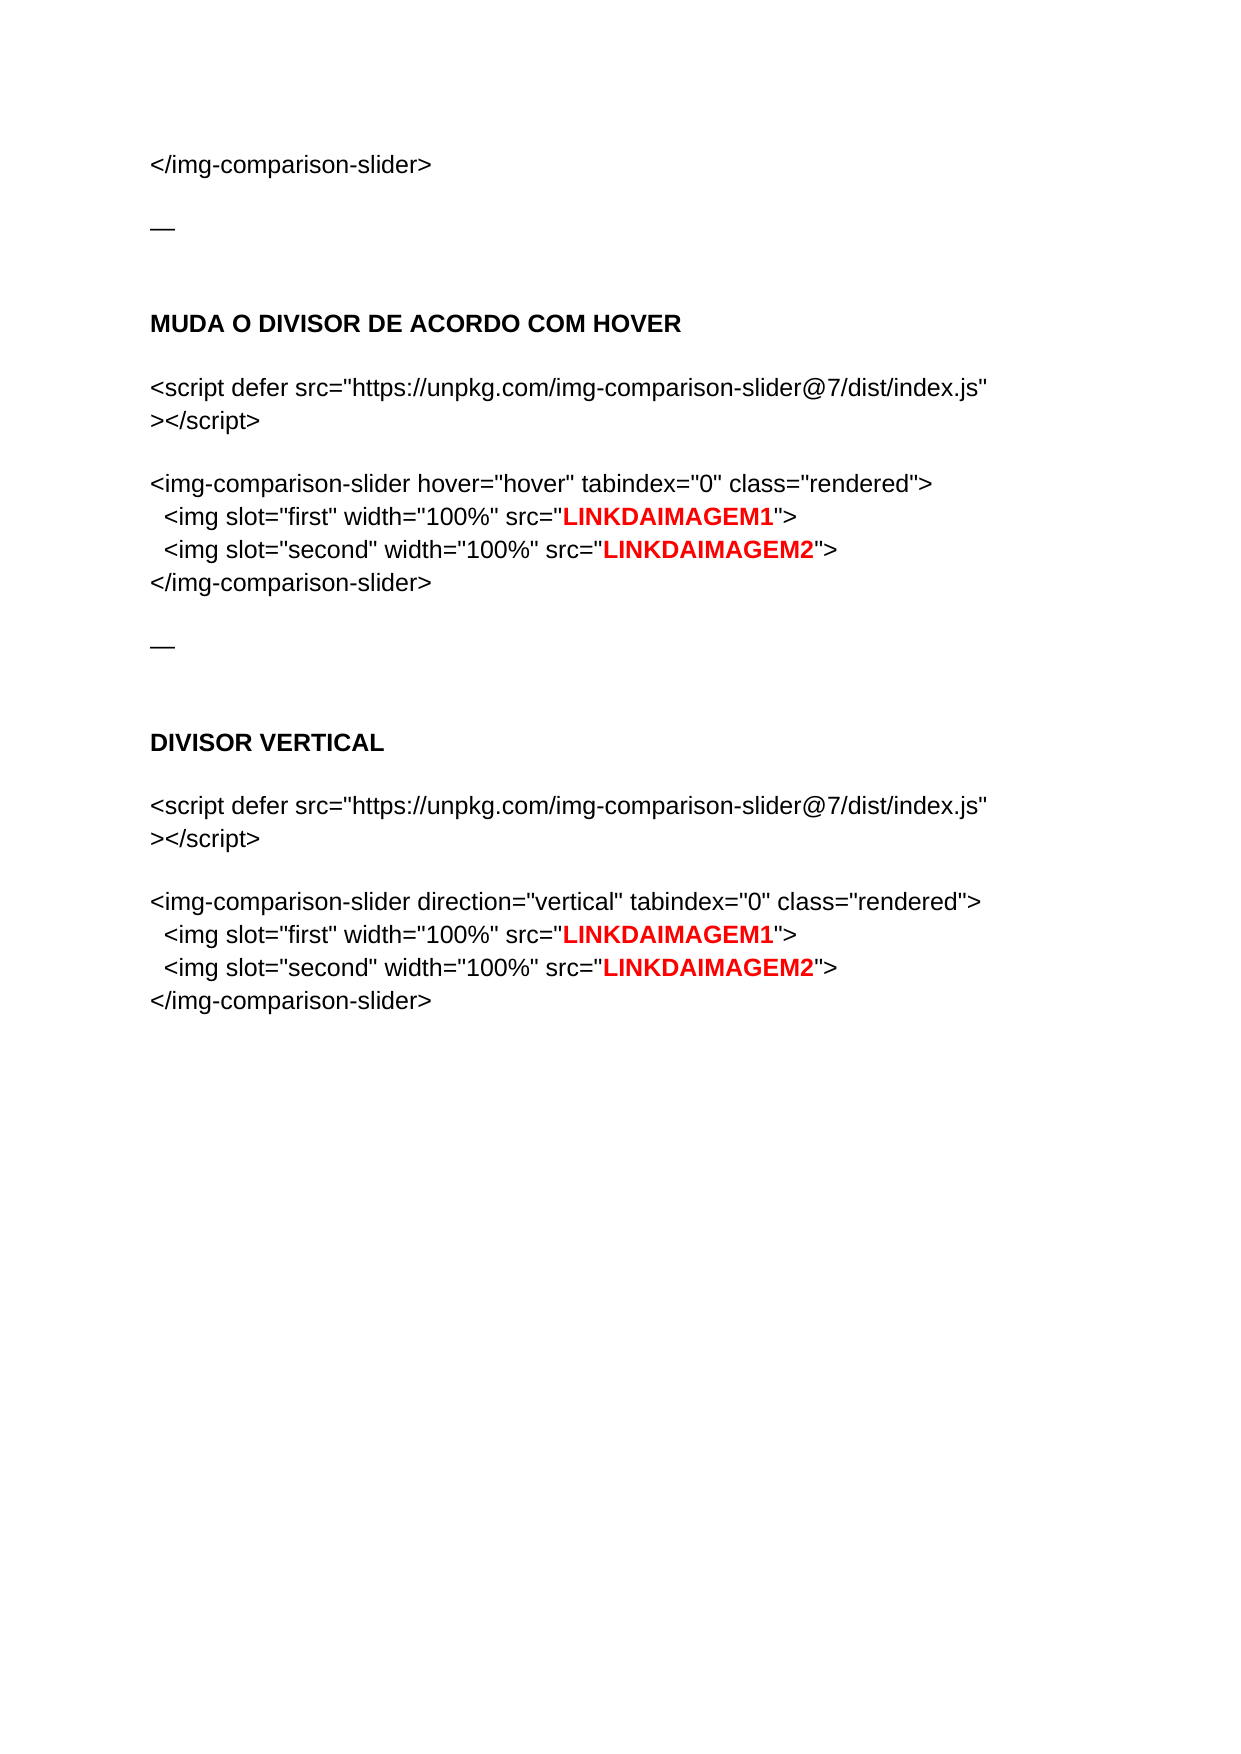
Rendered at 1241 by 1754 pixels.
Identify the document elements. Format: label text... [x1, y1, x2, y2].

text DIVISOR VERTICAL [150, 727, 1090, 756]
text ></script> [150, 824, 1090, 852]
text <img slot="first" width="100%" src="LINKDAIMAGEM1"> [150, 502, 1090, 531]
text </img-comparison-slider> [150, 986, 1090, 1015]
text <img slot="second" width="100%" src="LINKDAIMAGEM2"> [150, 953, 1090, 982]
text — [150, 631, 1090, 660]
text </img-comparison-slider> [150, 568, 1090, 597]
text — [150, 213, 1090, 242]
text <img-comparison-slider hover="hover" tabindex="0" class="rendered"> [150, 469, 1090, 498]
text <img slot="first" width="100%" src="LINKDAIMAGEM1"> [150, 920, 1090, 949]
text <img slot="second" width="100%" src="LINKDAIMAGEM2"> [150, 535, 1090, 564]
text <script defer src="https://unpkg.com/img-comparison-slider@7/dist/index.js" [150, 791, 1090, 819]
text </img-comparison-slider> [150, 150, 1090, 179]
text <img-comparison-slider direction="vertical" tabindex="0" class="rendered"> [150, 887, 1090, 916]
text ></script> [150, 406, 1090, 434]
text <script defer src="https://unpkg.com/img-comparison-slider@7/dist/index.js" [150, 373, 1090, 401]
text MUDA O DIVISOR DE ACORDO COM HOVER [150, 309, 1090, 338]
